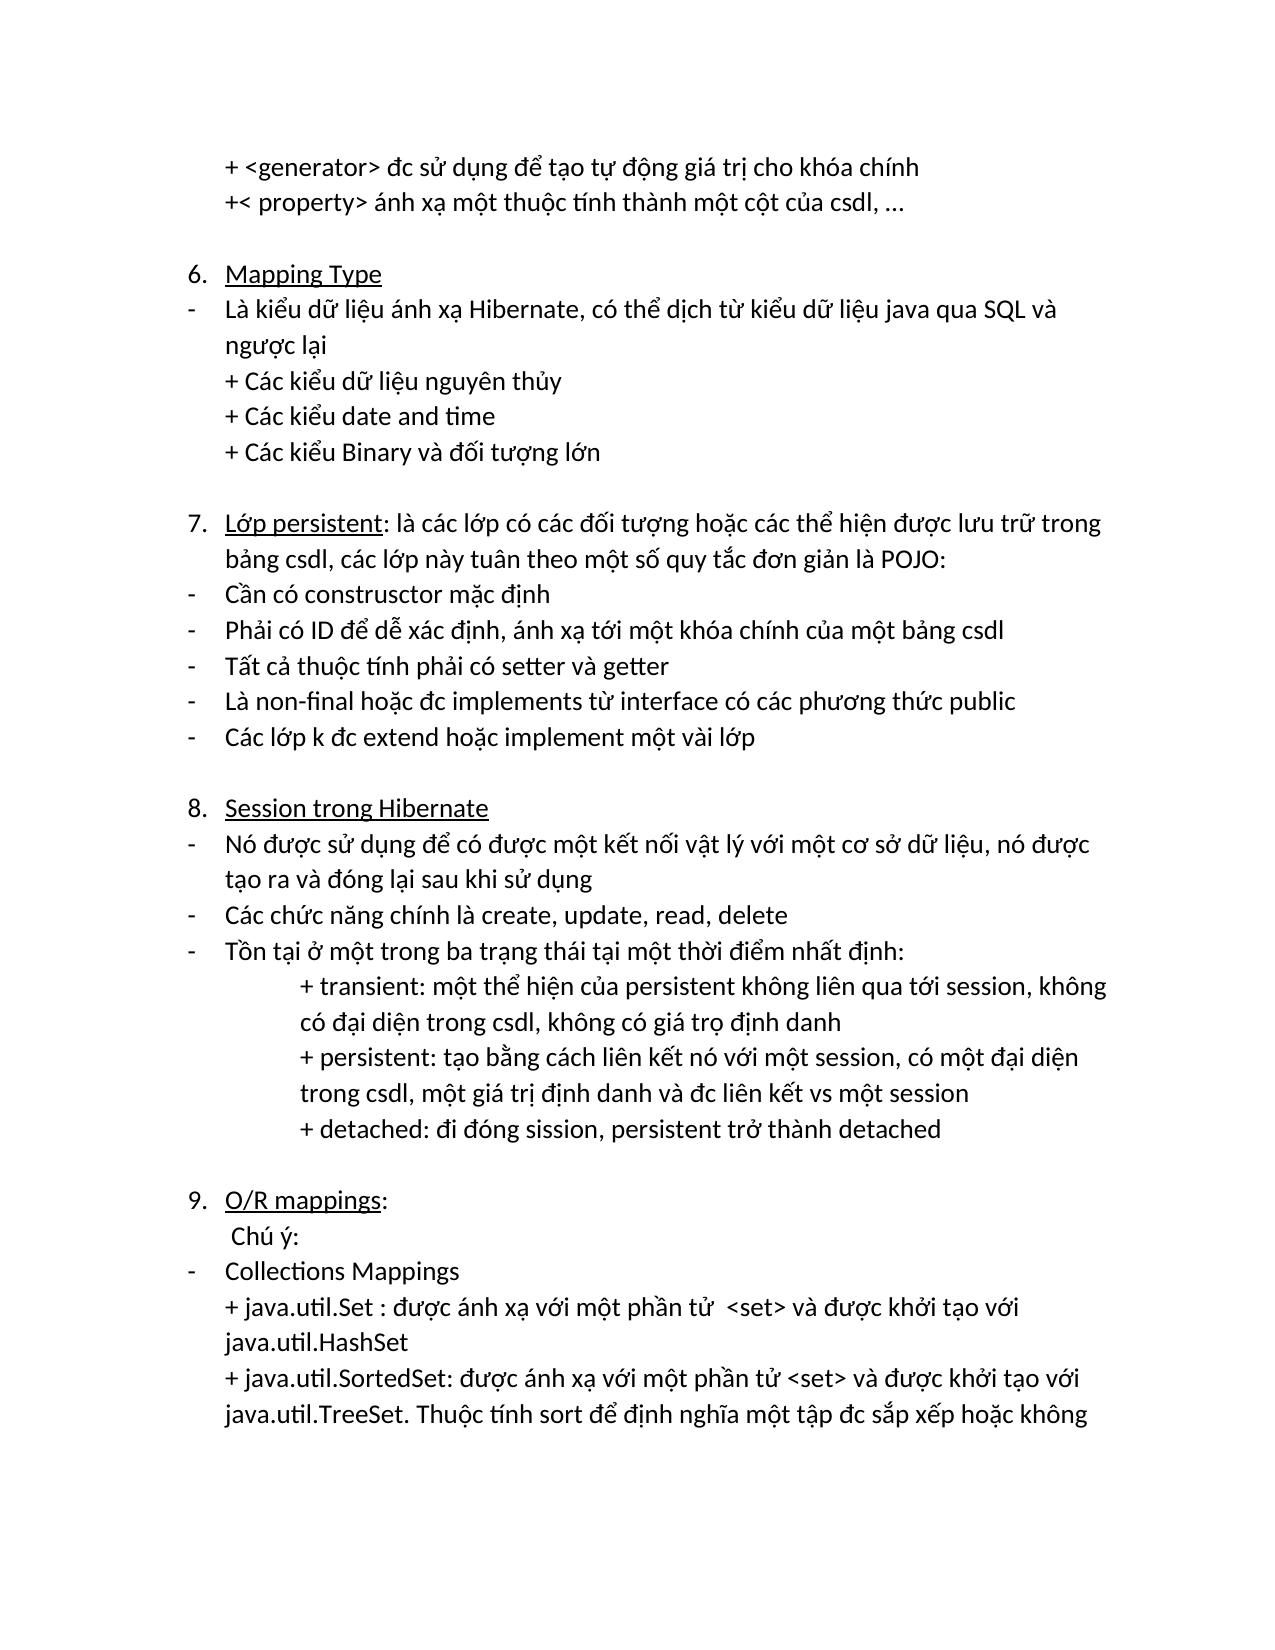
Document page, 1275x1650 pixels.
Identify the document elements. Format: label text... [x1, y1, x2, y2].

list + Các kiểu dữ liệu nguyên thủy [225, 364, 1125, 397]
list Các lớp k đc extend hoặc implement một vài lớp [187, 720, 1125, 753]
list Tất cả thuộc tính phải có setter và getter [187, 649, 1125, 682]
list Cần có construsctor mặc định [187, 577, 1125, 611]
list + transient: một thể hiện của persistent không liên qua tới session, không có đại diện trong csdl, không có giá trọ định danh [300, 969, 1125, 1038]
list Các chức năng chính là create, update, read, delete [187, 898, 1125, 931]
list O/R mappings: [187, 1183, 1125, 1216]
list Collections Mappings [187, 1254, 1125, 1287]
list + Các kiểu date and time [225, 399, 1125, 432]
list + Các kiểu Binary và đối tượng lớn [225, 435, 1125, 468]
list + <generator> đc sử dụng để tạo tự động giá trị cho khóa chính [225, 150, 1125, 183]
list Nó được sử dụng để có được một kết nối vật lý với một cơ sở dữ liệu, nó được tạo ra và đóng lại sau khi sử dụng [187, 827, 1125, 896]
list Tồn tại ở một trong ba trạng thái tại một thời điểm nhất định: [187, 934, 1125, 967]
list + persistent: tạo bằng cách liên kết nó với một session, có một đại diện trong csdl, một giá trị định danh và đc liên kết vs một session [300, 1041, 1125, 1109]
list Mapping Type [187, 257, 1125, 290]
list Lớp persistent: là các lớp có các đối tượng hoặc các thể hiện được lưu trữ trong bảng csdl, các lớp này tuân theo một số quy tắc đơn giản là POJO: [187, 506, 1125, 575]
list + java.util.Set : được ánh xạ với một phần tử <set> và được khởi tạo với java.util.HashSet [225, 1290, 1125, 1359]
list Là kiểu dữ liệu ánh xạ Hibernate, có thể dịch từ kiểu dữ liệu java qua SQL và ngược lại [187, 292, 1125, 361]
list + detached: đi đóng sission, persistent trở thành detached [300, 1112, 1125, 1145]
list +< property> ánh xạ một thuộc tính thành một cột của csdl, … [225, 186, 1125, 219]
list Là non-final hoặc đc implements từ interface có các phương thức public [187, 684, 1125, 717]
list + java.util.SortedSet: được ánh xạ với một phần tử <set> và được khởi tạo với java.util.TreeSet. Thuộc tính sort để định nghĩa một tập đc sắp xếp hoặc không [225, 1361, 1125, 1430]
list Phải có ID để dễ xác định, ánh xạ tới một khóa chính của một bảng csdl [187, 613, 1125, 646]
list Session trong Hibernate [187, 791, 1125, 824]
list Chú ý: [225, 1219, 1125, 1252]
